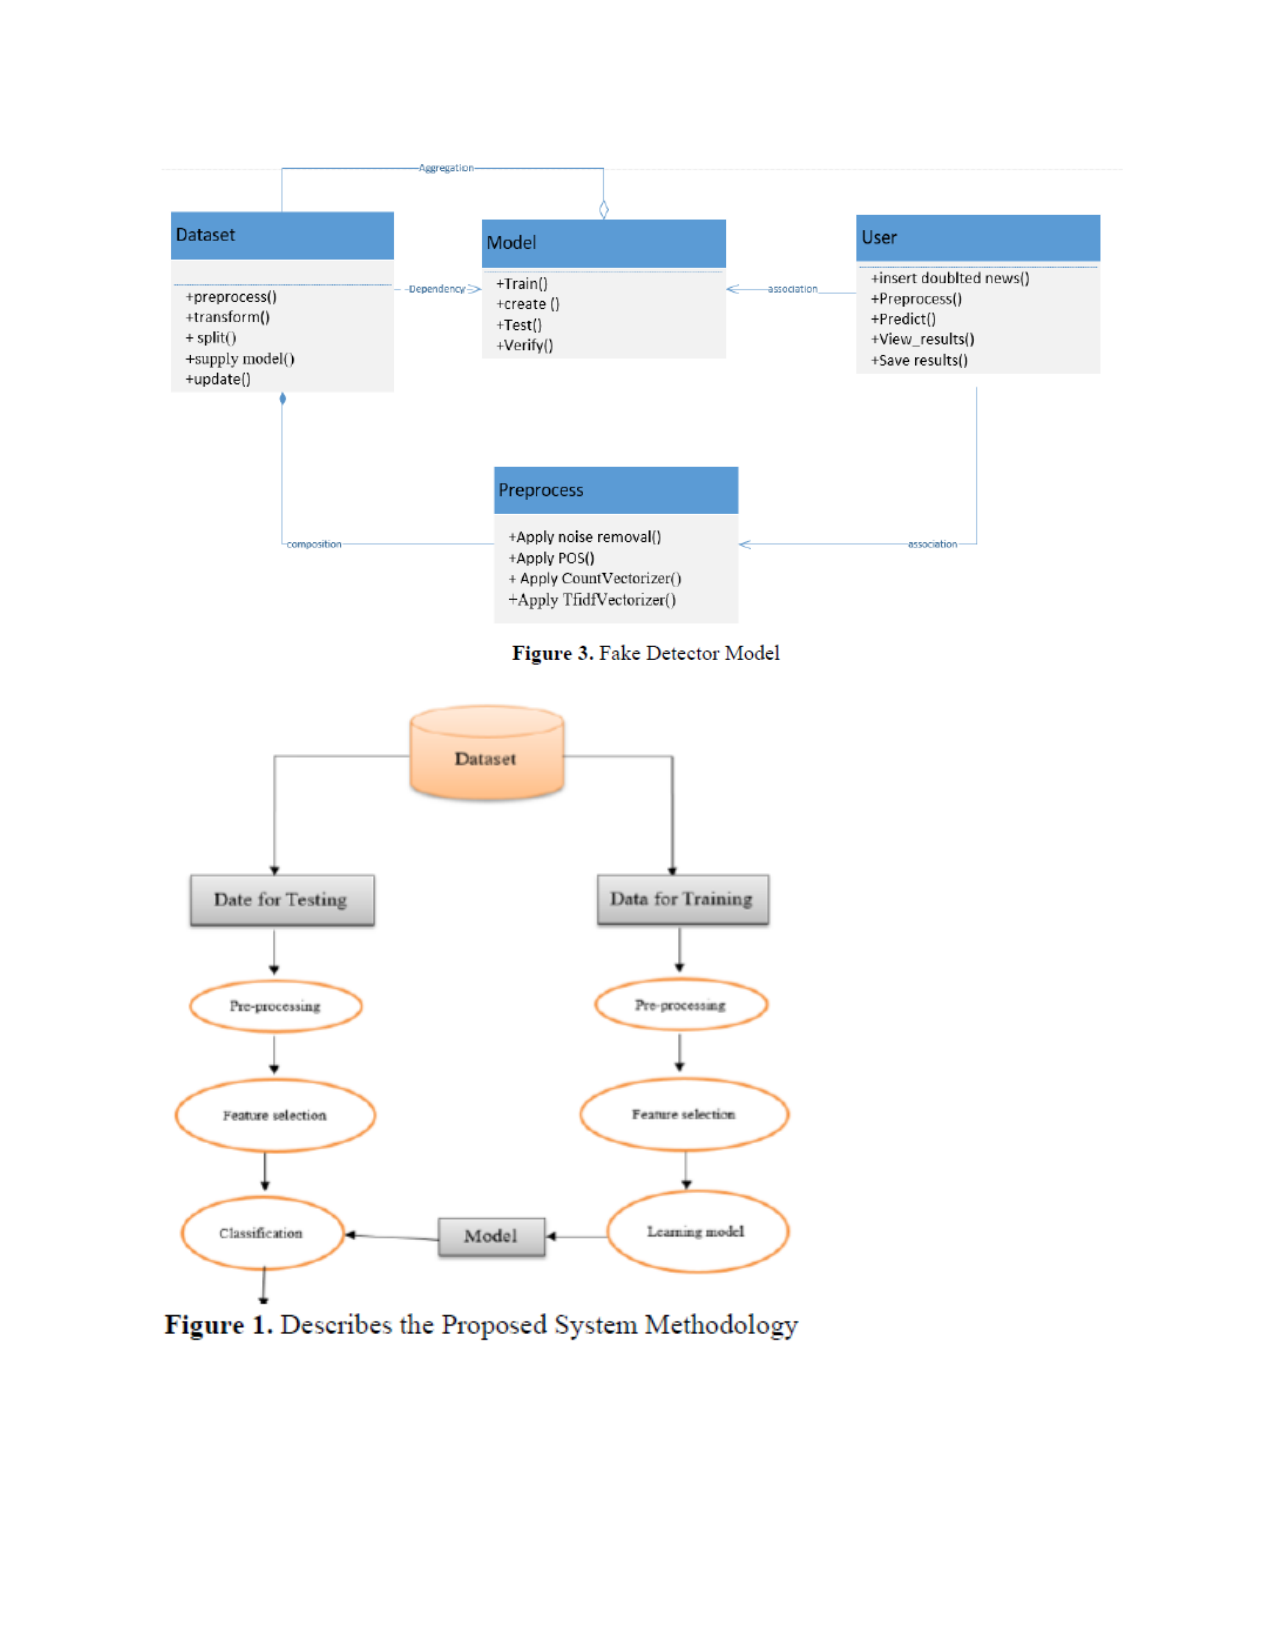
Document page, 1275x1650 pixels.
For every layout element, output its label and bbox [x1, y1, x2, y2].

picture [150, 681, 824, 1370]
picture [150, 149, 1124, 680]
